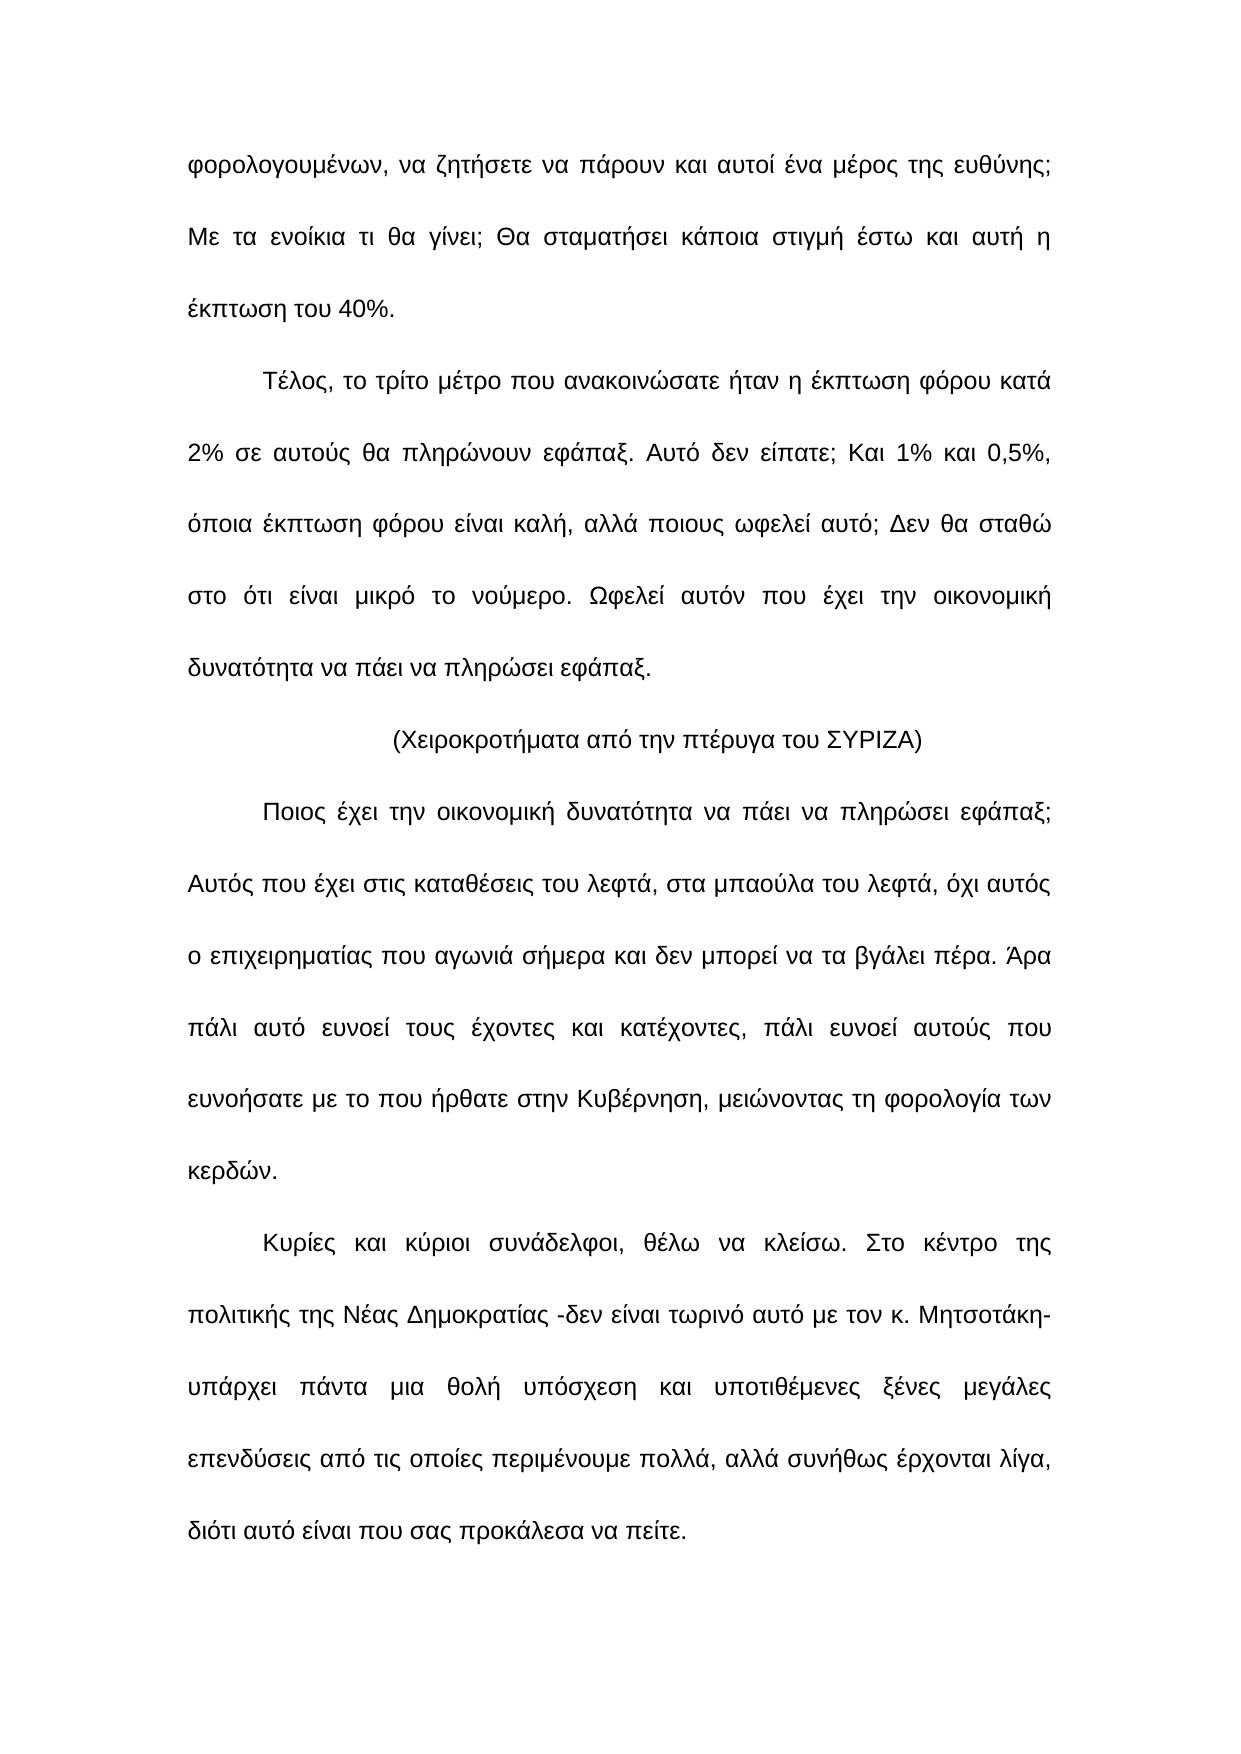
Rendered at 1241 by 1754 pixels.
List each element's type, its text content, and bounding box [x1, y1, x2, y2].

text Κυρίες και κύριοι συνάδελφοι, θέλω να κλείσω. Στο κέντρο της πολιτικής της Νέας Δημοκρατίας -δεν είναι τωρινό αυτό με τον κ. Μητσοτάκη- υπάρχει πάντα μια θολή υπόσχεση και υποτιθέμενες ξένες μεγάλες επενδύσεις από τις οποίες περιμένουμε πολλά, αλλά συνήθως έρχονται λίγα, διότι αυτό είναι που σας προκάλεσα να πείτε. [187, 1228, 1053, 1544]
text Τέλος, το τρίτο μέτρο που ανακοινώσατε ήταν η έκπτωση φόρου κατά 2% σε αυτούς θα πληρώνουν εφάπαξ. Αυτό δεν είπατε; Και 1% και 0,5%, όποια έκπτωση φόρου είναι καλή, αλλά ποιους ωφελεί αυτό; Δεν θα σταθώ στο ότι είναι μικρό το νούμερο. Ωφελεί αυτόν που έχει την οικονομική δυνατότητα να πάει να πληρώσει εφάπαξ. [187, 366, 1053, 682]
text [187, 150, 1053, 322]
text (Χειροκροτήματα από την πτέρυγα του ΣΥΡΙΖΑ) [187, 725, 1053, 754]
text Ποιος έχει την οικονομική δυνατότητα να πάει να πληρώσει εφάπαξ; Αυτός που έχει στις καταθέσεις του λεφτά, στα μπαούλα του λεφτά, όχι αυτός ο επιχειρηματίας που αγωνιά σήμερα και δεν μπορεί να τα βγάλει πέρα. Άρα πάλι αυτό ευνοεί τους έχοντες και κατέχοντες, πάλι ευνοεί αυτούς που ευνοήσατε με το που ήρθατε στην Κυβέρνηση, μειώνοντας τη φορολογία των κερδών. [187, 797, 1053, 1185]
